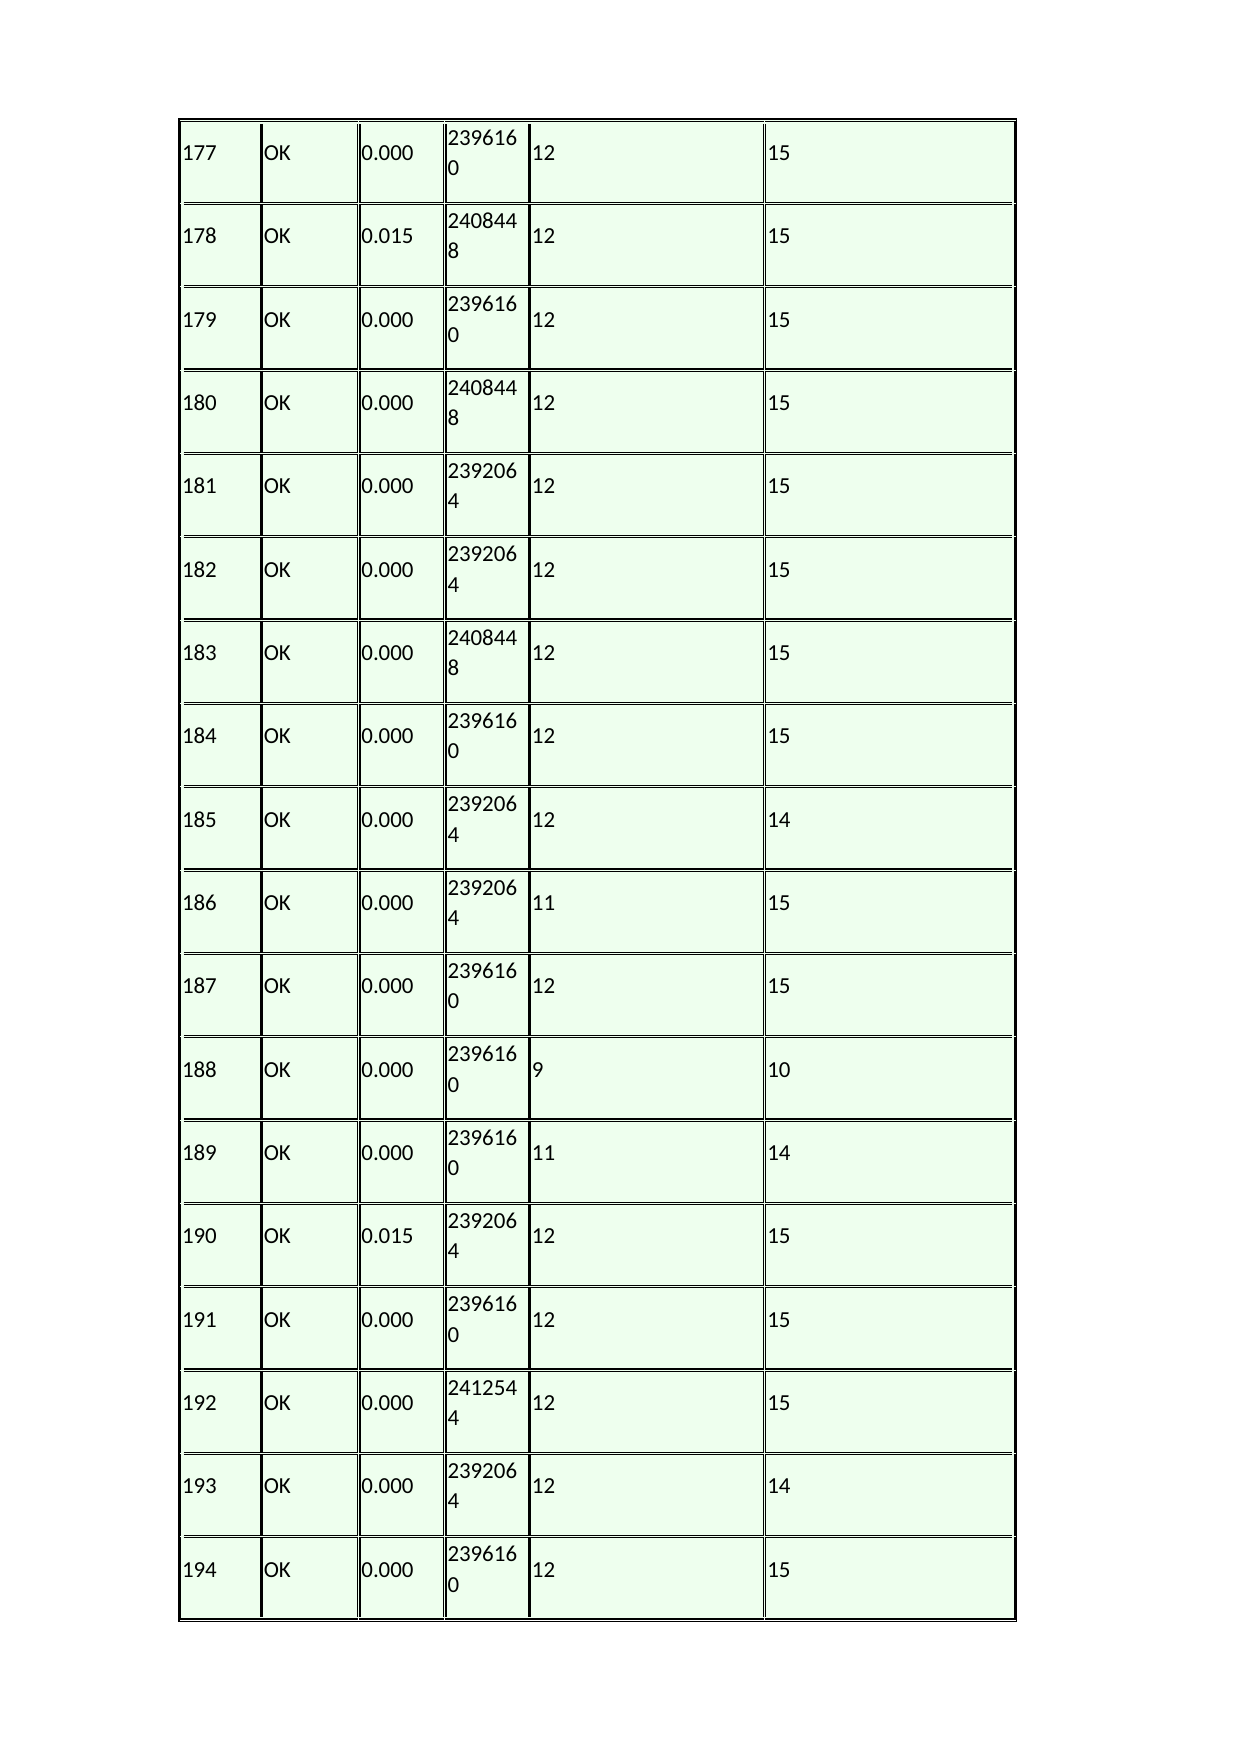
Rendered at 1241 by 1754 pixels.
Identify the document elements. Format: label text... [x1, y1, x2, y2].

table_cell OK [263, 622, 357, 701]
table_cell 15 [765, 122, 1014, 201]
table_cell 2408448 [447, 622, 528, 701]
table_cell 0.000 [361, 1122, 443, 1201]
table_cell OK [263, 788, 357, 868]
table_cell OK [263, 205, 357, 285]
table_cell 0.000 [361, 705, 443, 785]
table_cell 12 [531, 1372, 763, 1451]
table_cell 0.000 [361, 1372, 443, 1451]
table_cell 2396160 [447, 1288, 528, 1368]
table_cell 12 [531, 372, 763, 451]
table_cell 0.000 [361, 955, 443, 1035]
table_cell 15 [766, 368, 1015, 451]
table_cell OK [263, 872, 357, 951]
table_cell 10 [765, 1035, 1016, 1118]
table_cell 12 [531, 705, 763, 785]
table_cell 0.000 [361, 1455, 443, 1535]
table_cell 192 [181, 1368, 260, 1451]
table_cell 0.000 [361, 372, 443, 451]
table_cell 2392064 [447, 455, 528, 535]
table_cell 12 [531, 205, 763, 285]
table_cell 2396160 [447, 1038, 528, 1118]
table_cell 193 [181, 1451, 260, 1535]
table_cell 12 [531, 538, 763, 618]
table_cell 12 [529, 1538, 765, 1618]
table_cell OK [263, 288, 357, 368]
table_cell 12 [531, 788, 763, 868]
table_cell 12 [531, 1205, 763, 1285]
table_cell 188 [180, 1035, 261, 1118]
table_cell 2392064 [447, 1205, 528, 1285]
table_cell 0.015 [361, 1205, 443, 1285]
table_cell 0.000 [361, 872, 443, 951]
table_cell 189 [181, 1118, 260, 1201]
table_cell OK [261, 120, 359, 201]
table_cell OK [263, 705, 357, 785]
table_cell 15 [766, 1201, 1015, 1285]
table_cell 194 [180, 1535, 261, 1618]
table_cell 15 [766, 951, 1015, 1035]
table_cell 183 [181, 618, 260, 701]
table_cell 190 [181, 1201, 260, 1285]
table_cell 186 [181, 868, 260, 951]
table_cell 0.000 [359, 1535, 445, 1618]
table_cell 0.000 [361, 1288, 443, 1368]
table_cell 187 [181, 951, 260, 1035]
table_cell 0.015 [361, 205, 443, 285]
table_cell 2396160 [445, 1538, 529, 1618]
table_cell OK [263, 372, 357, 451]
table_cell 0.000 [359, 120, 445, 201]
table_cell 2412544 [447, 1372, 528, 1451]
table_cell 2408448 [447, 372, 528, 451]
table_cell OK [263, 1455, 357, 1535]
table_cell 2392064 [447, 872, 528, 951]
table_cell 2392064 [447, 538, 528, 618]
table_cell 0.000 [361, 622, 443, 701]
table_cell 179 [180, 285, 261, 368]
table_cell 2396160 [447, 288, 528, 368]
table_cell 11 [531, 1122, 763, 1201]
table_cell OK [263, 1372, 357, 1451]
table_cell 15 [766, 701, 1015, 785]
table_cell 12 [531, 455, 763, 535]
table_cell 184 [181, 701, 260, 785]
table_cell 12 [531, 622, 763, 701]
table_cell 0.000 [361, 538, 443, 618]
table_cell OK [263, 1038, 357, 1118]
table_cell 180 [181, 368, 260, 451]
table_cell 177 [181, 122, 261, 201]
table_cell OK [263, 955, 357, 1035]
table_cell 0.000 [361, 288, 443, 368]
table_cell 11 [531, 872, 763, 951]
table_cell OK [263, 1205, 357, 1285]
table_cell 191 [180, 1285, 261, 1368]
table_cell 2396160 [447, 1122, 528, 1201]
table_cell 15 [765, 1535, 1016, 1618]
table_cell OK [263, 538, 357, 618]
table_cell 14 [765, 785, 1016, 868]
table_cell OK [263, 455, 357, 535]
table_cell 15 [766, 1368, 1015, 1451]
table_cell OK [263, 1122, 357, 1201]
table_cell 12 [529, 122, 765, 201]
table_cell 2392064 [447, 788, 528, 868]
table_cell 2408448 [447, 205, 528, 285]
table_cell 9 [531, 1038, 763, 1118]
table_cell 15 [766, 451, 1015, 535]
table_cell 15 [766, 618, 1015, 701]
table_cell 2396160 [447, 955, 528, 1035]
table_cell 15 [766, 201, 1015, 285]
table_cell 0.000 [361, 1038, 443, 1118]
table_cell 15 [766, 868, 1015, 951]
table_cell 12 [531, 1288, 763, 1368]
table_cell 2396160 [447, 705, 528, 785]
table_cell 12 [531, 288, 763, 368]
table_cell 2392064 [447, 1455, 528, 1535]
table_cell 178 [181, 201, 260, 285]
table_cell 15 [765, 1285, 1016, 1368]
table_cell 2396160 [445, 122, 529, 201]
table_cell 0.000 [361, 788, 443, 868]
table_cell 0.000 [361, 455, 443, 535]
table_cell 14 [766, 1451, 1015, 1535]
table_cell 182 [180, 535, 261, 618]
table_cell OK [261, 1535, 359, 1618]
table_cell 15 [765, 285, 1016, 368]
table_cell OK [263, 1288, 357, 1368]
table_cell 12 [531, 1455, 763, 1535]
table_cell 181 [181, 451, 260, 535]
table_cell 12 [531, 955, 763, 1035]
table_cell 15 [765, 535, 1016, 618]
table_cell 14 [766, 1118, 1015, 1201]
table_cell 185 [180, 785, 261, 868]
